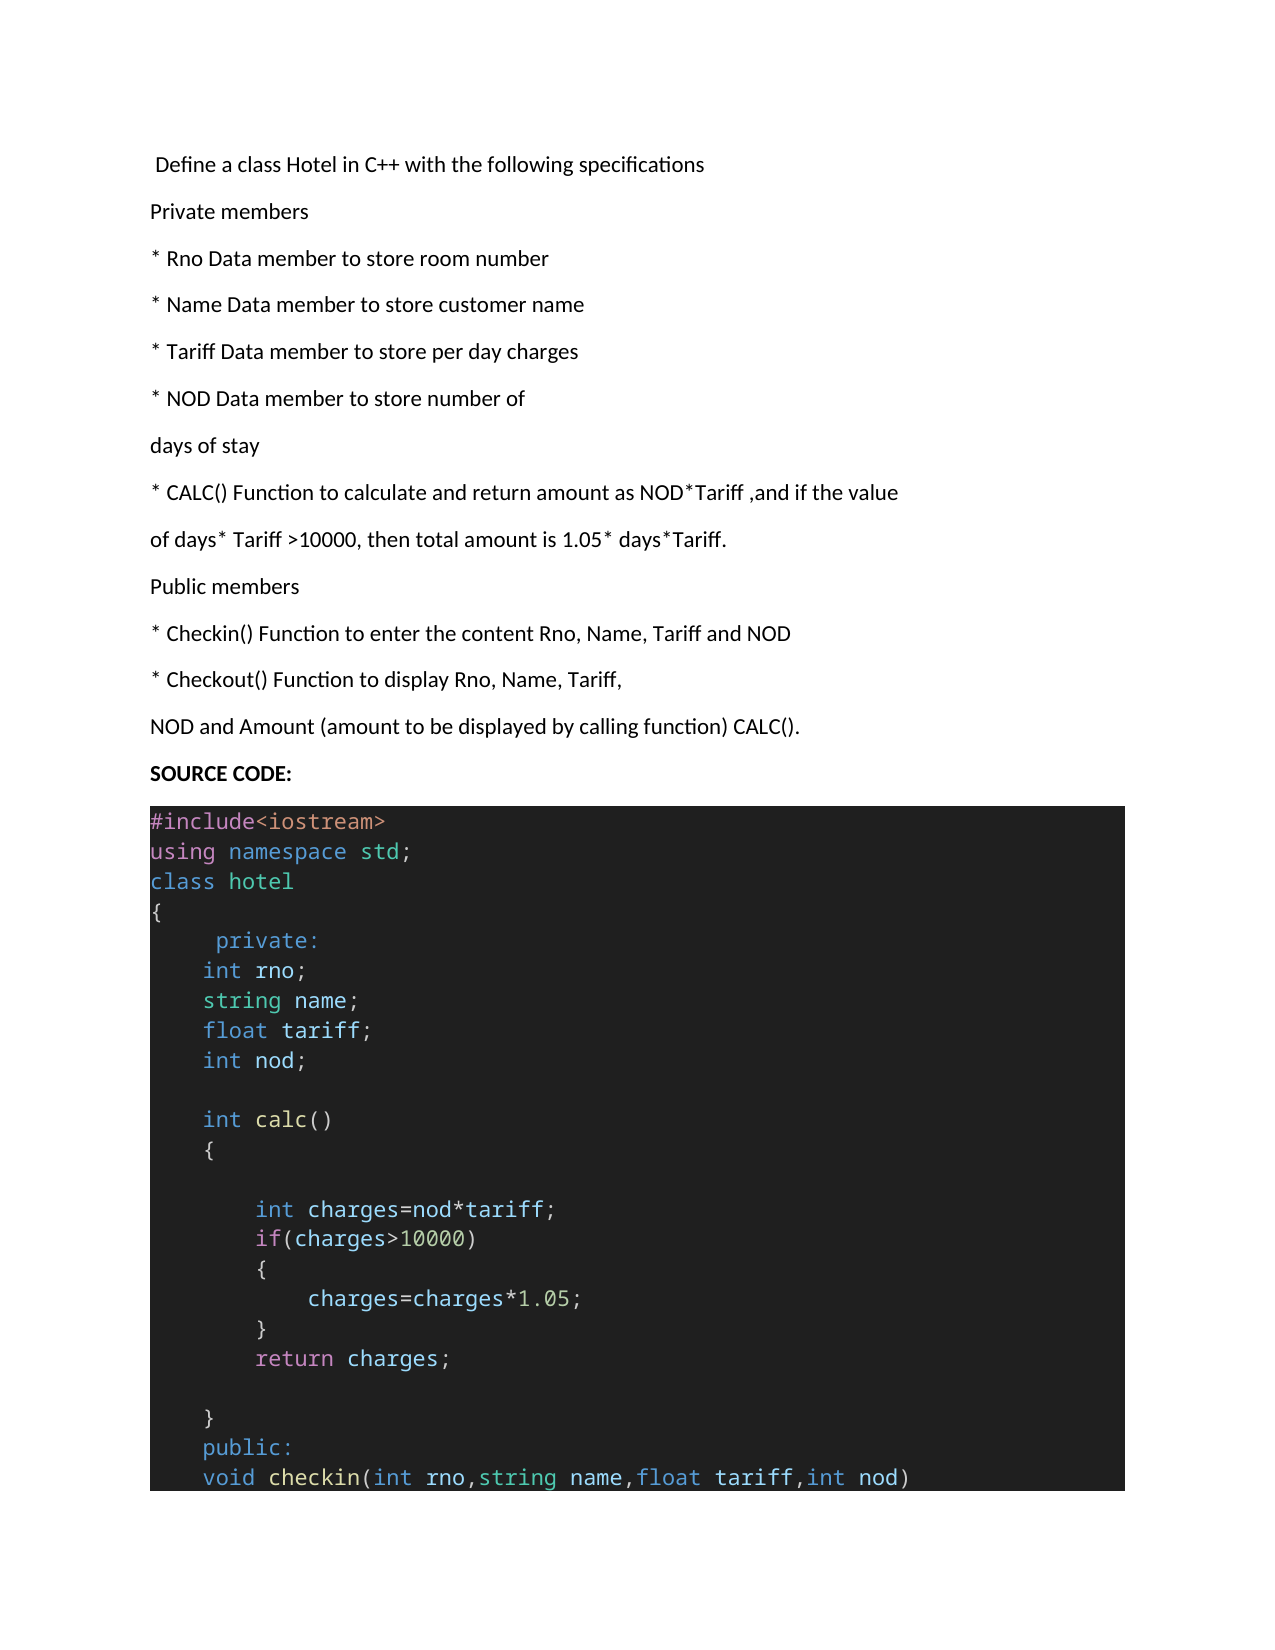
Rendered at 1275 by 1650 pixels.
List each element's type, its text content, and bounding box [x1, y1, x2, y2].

text #include<iostream> [150, 806, 1125, 836]
text * CALC() Function to calculate and return amount as NOD*Tariff ,and if the value [150, 478, 1125, 506]
text int nod; [150, 1044, 1125, 1074]
text NOD and Amount (amount to be displayed by calling function) CALC(). [150, 712, 1125, 741]
text string name; [150, 985, 1125, 1015]
text * Rno Data member to store room number [150, 244, 1125, 272]
text charges=charges*1.05; [150, 1283, 1125, 1313]
text * Name Data member to store customer name [150, 291, 1125, 319]
text Public members [150, 572, 1125, 600]
text * Checkout() Function to display Rno, Name, Tariff, [150, 666, 1125, 694]
text using namespace std; [150, 836, 1125, 866]
text int calc() [150, 1104, 1125, 1134]
text * Checkin() Function to enter the content Rno, Name, Tariff and NOD [150, 619, 1125, 647]
text } [150, 1313, 1125, 1342]
text SOURCE CODE: [150, 759, 1125, 787]
text public: [150, 1432, 1125, 1462]
text { [150, 896, 1125, 925]
text } [150, 1402, 1125, 1432]
text int charges=nod*tariff; [150, 1193, 1125, 1223]
text days of stay [150, 431, 1125, 459]
text Private members [150, 197, 1125, 225]
text int rno; [150, 955, 1125, 985]
text class hotel [150, 866, 1125, 896]
text of days* Tariff >10000, then total amount is 1.05* days*Tariff. [150, 525, 1125, 553]
text * NOD Data member to store number of [150, 384, 1125, 412]
text Define a class Hotel in C++ with the following specifications [150, 150, 1125, 178]
text { [150, 1253, 1125, 1283]
text * Tariff Data member to store per day charges [150, 337, 1125, 366]
text return charges; [150, 1342, 1125, 1372]
text if(charges>10000) [150, 1223, 1125, 1253]
text float tariff; [150, 1015, 1125, 1044]
text private: [150, 925, 1125, 955]
text void checkin(int rno,string name,float tariff,int nod) [150, 1462, 1125, 1491]
text { [150, 1134, 1125, 1164]
